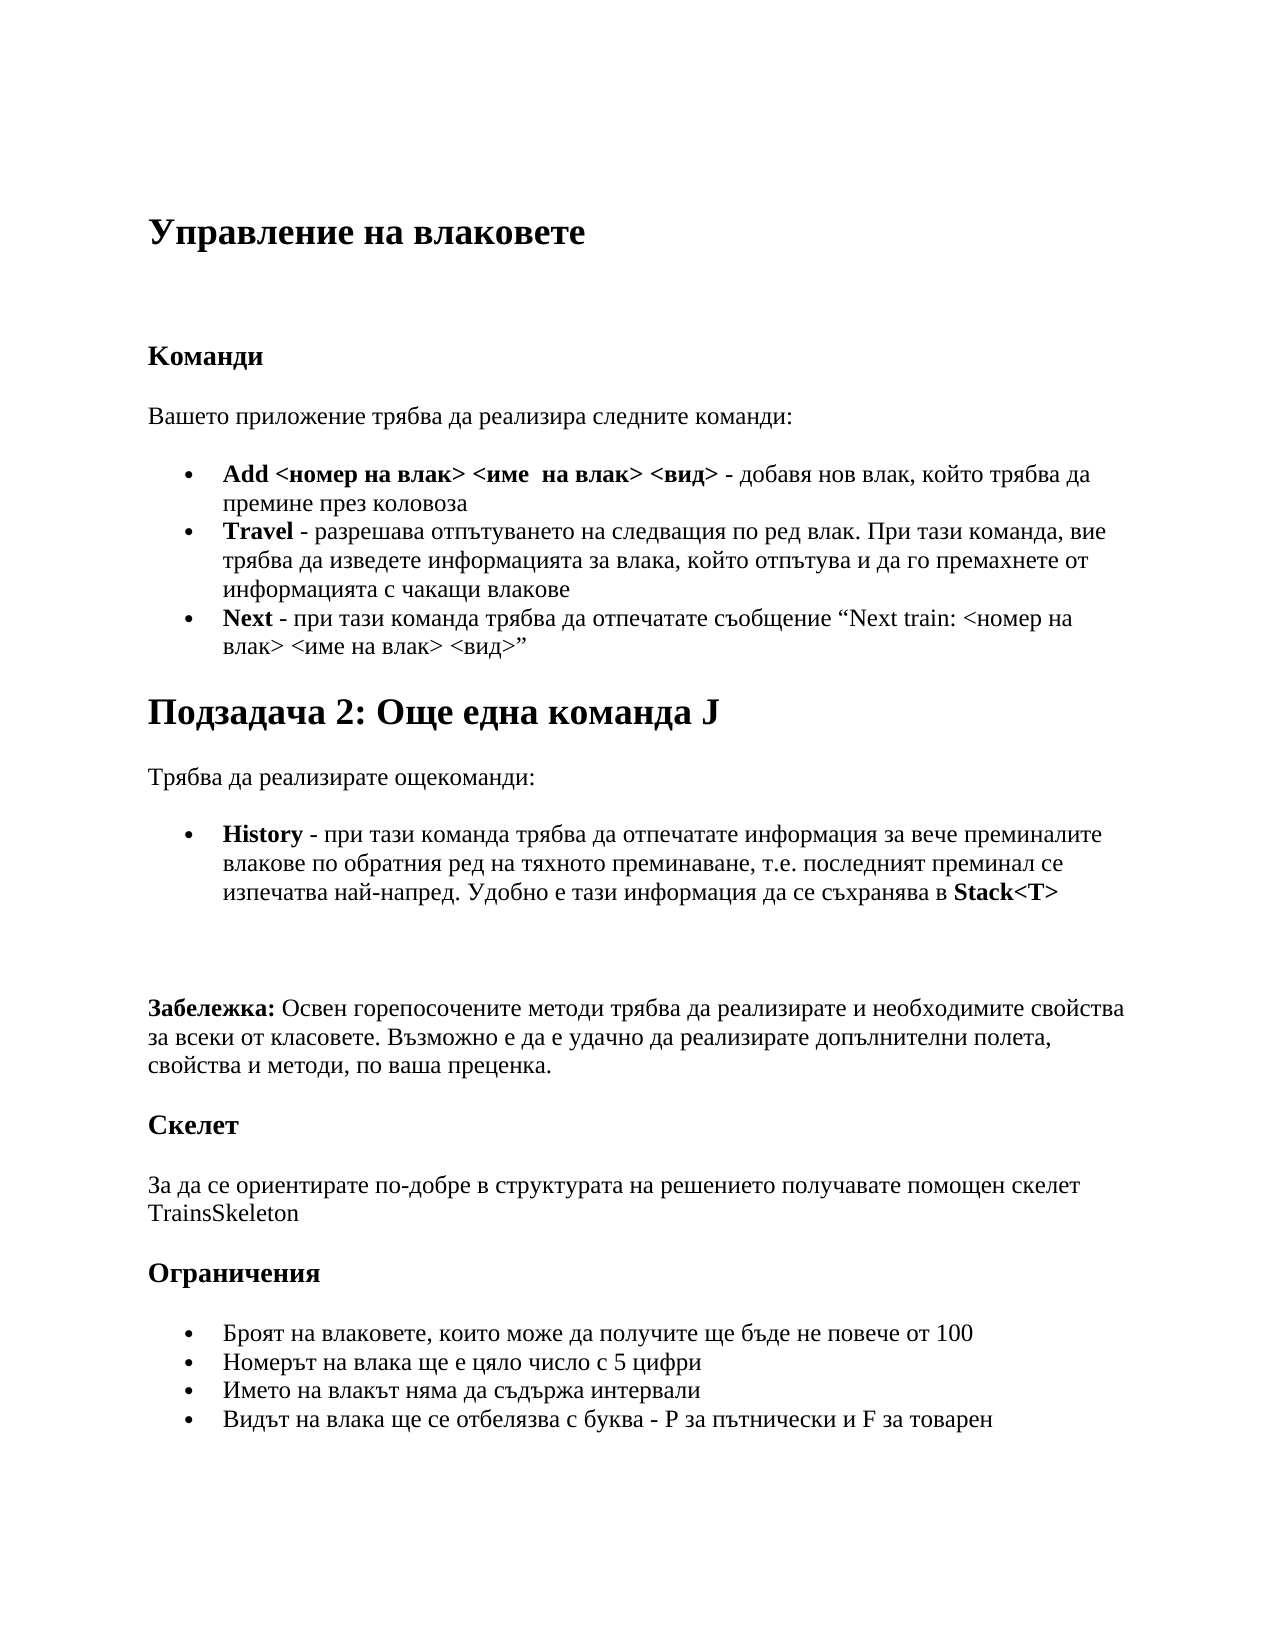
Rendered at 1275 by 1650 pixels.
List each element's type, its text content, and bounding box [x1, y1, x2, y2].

list Next - при тази команда трябва да отпечатате съобщение “Next train: <номер на влак> <име на влак> <вид>” [185, 603, 1127, 660]
list Номерът на влака ще е цяло число с 5 цифри [185, 1347, 1127, 1376]
text За да се ориентирате по-добре в структурата на решението получавате помощен скелет TrainsSkeleton [148, 1170, 1127, 1227]
text Вашето приложение трябва да реализира следните команди: [148, 401, 1127, 430]
text Ограничения [148, 1256, 1127, 1289]
list History - при тази команда трябва да отпечатате информация за вече преминалите влакове по обратния ред на тяхното преминаване, т.е. последният преминал се изпечатва най-напред. Удобно е тази информация да се съхранява в Stack<T> [185, 819, 1127, 906]
list Видът на влака ще се отбелязва с буква - P за пътнически и F за товарен [185, 1404, 1127, 1433]
list Travel - разрешава отпътуването на следващия по ред влак. При тази команда, вие трябва да изведете информацията за влака, който отпътува и да го премахнете от информацията с чакащи влакове [185, 516, 1127, 603]
text Подзадача 2: Още една команда J [148, 689, 1127, 732]
list Името на влакът няма да съдържа интервали [185, 1376, 1127, 1404]
text Забележка: Освен горепосочените методи трябва да реализирате и необходимите свойства за всеки от класовете. Възможно е да е удачно да реализирате допълнителни полета, свойства и методи, по ваша преценка. [148, 993, 1127, 1079]
text Трябва да реализирате ощекоманди: [148, 762, 1127, 790]
text Kоманди [148, 339, 1127, 372]
text Управление на влаковете [148, 209, 1127, 252]
text Скелет [148, 1108, 1127, 1141]
list Броят на влаковете, които може да получите ще бъде не повече от 100 [185, 1318, 1127, 1347]
list Add <номер на влак> <име на влак> <вид> - добавя нов влак, който трябва да премине през коловоза [185, 459, 1127, 516]
